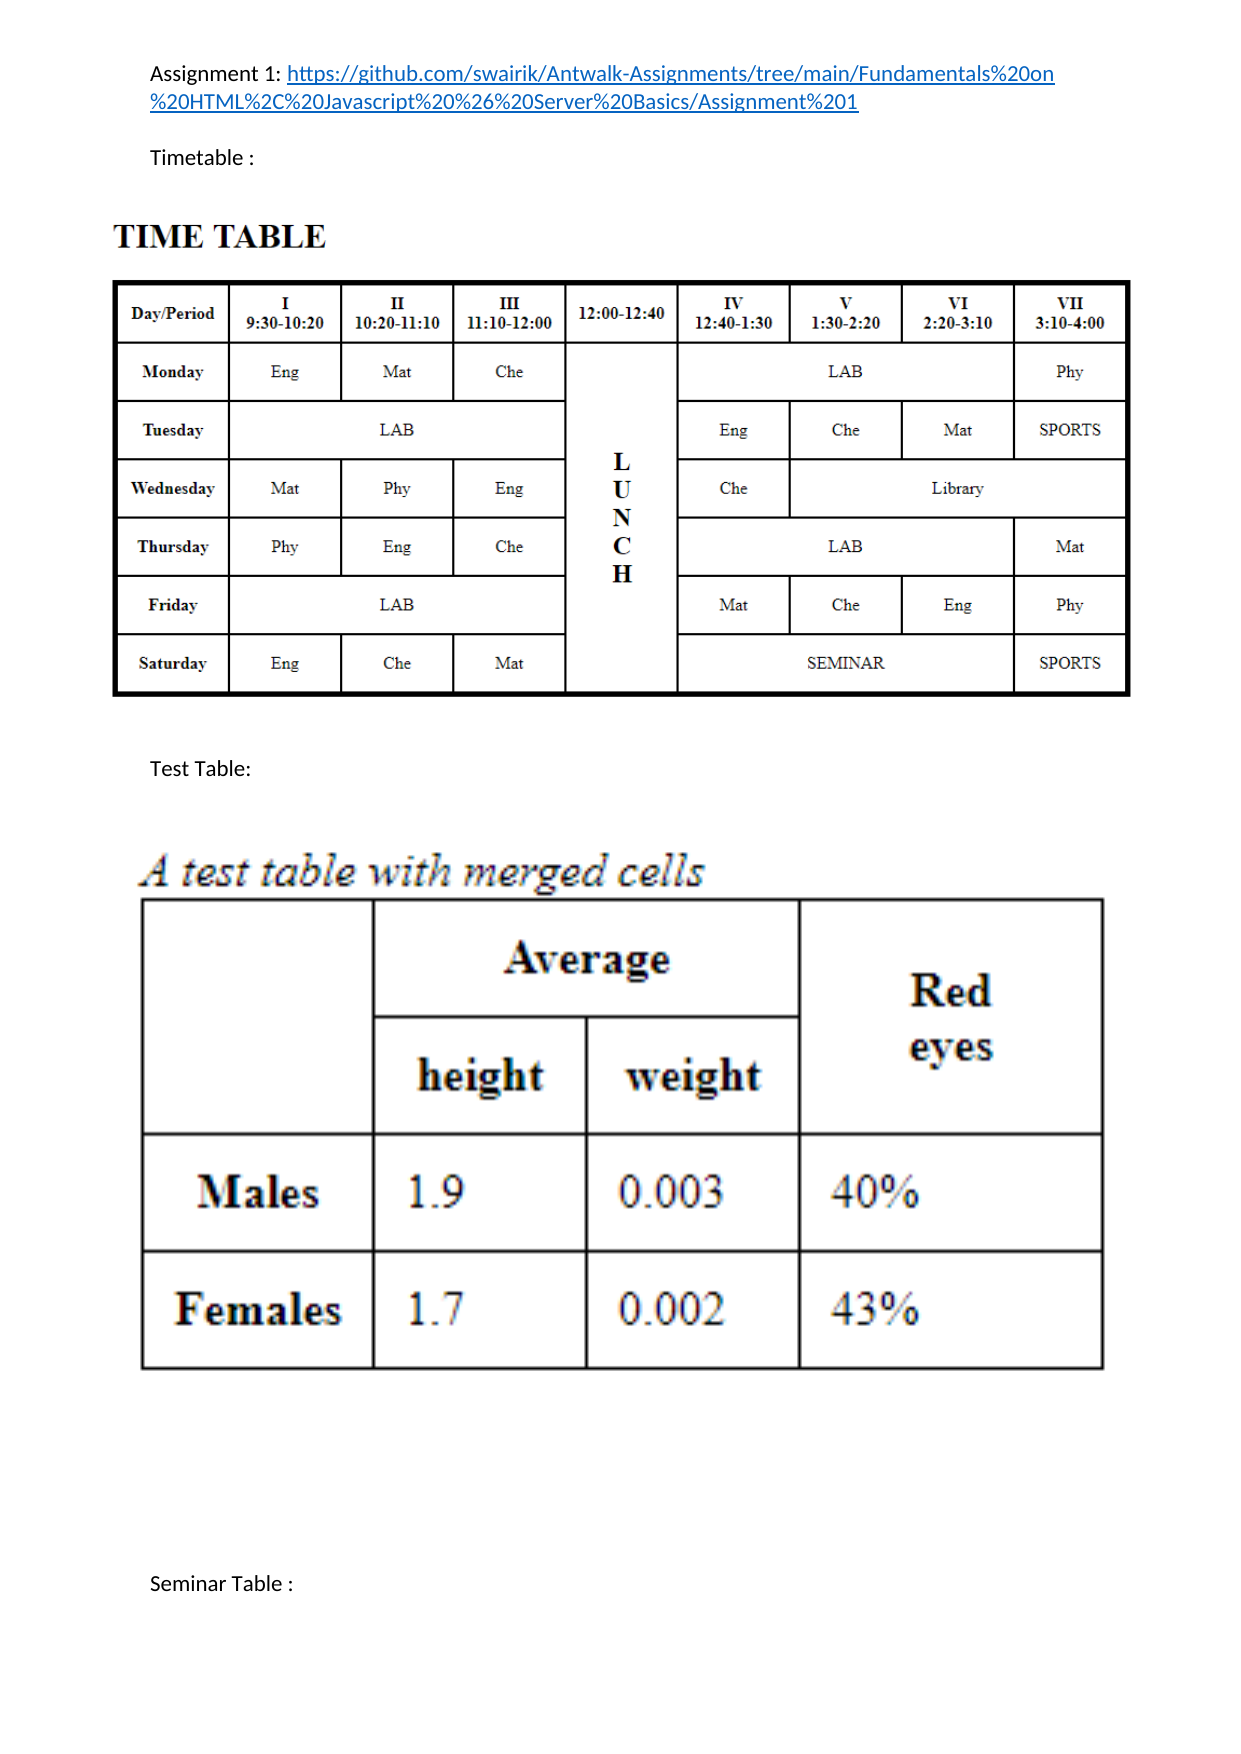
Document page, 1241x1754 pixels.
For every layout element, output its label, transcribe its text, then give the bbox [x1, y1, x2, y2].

text Timetable : [150, 143, 1090, 171]
text Test Table: [150, 754, 1090, 782]
text Seminar Table : [150, 1569, 1090, 1597]
text Assignment 1: https://github.com/swairik/Antwalk-Assignments/tree/main/Fundamentals%20on%20HTML%2C%20Javascript%20%26%20Server%20Basics/Assignment%201 [150, 59, 1090, 115]
picture [105, 198, 1165, 726]
picture [127, 825, 1132, 1401]
